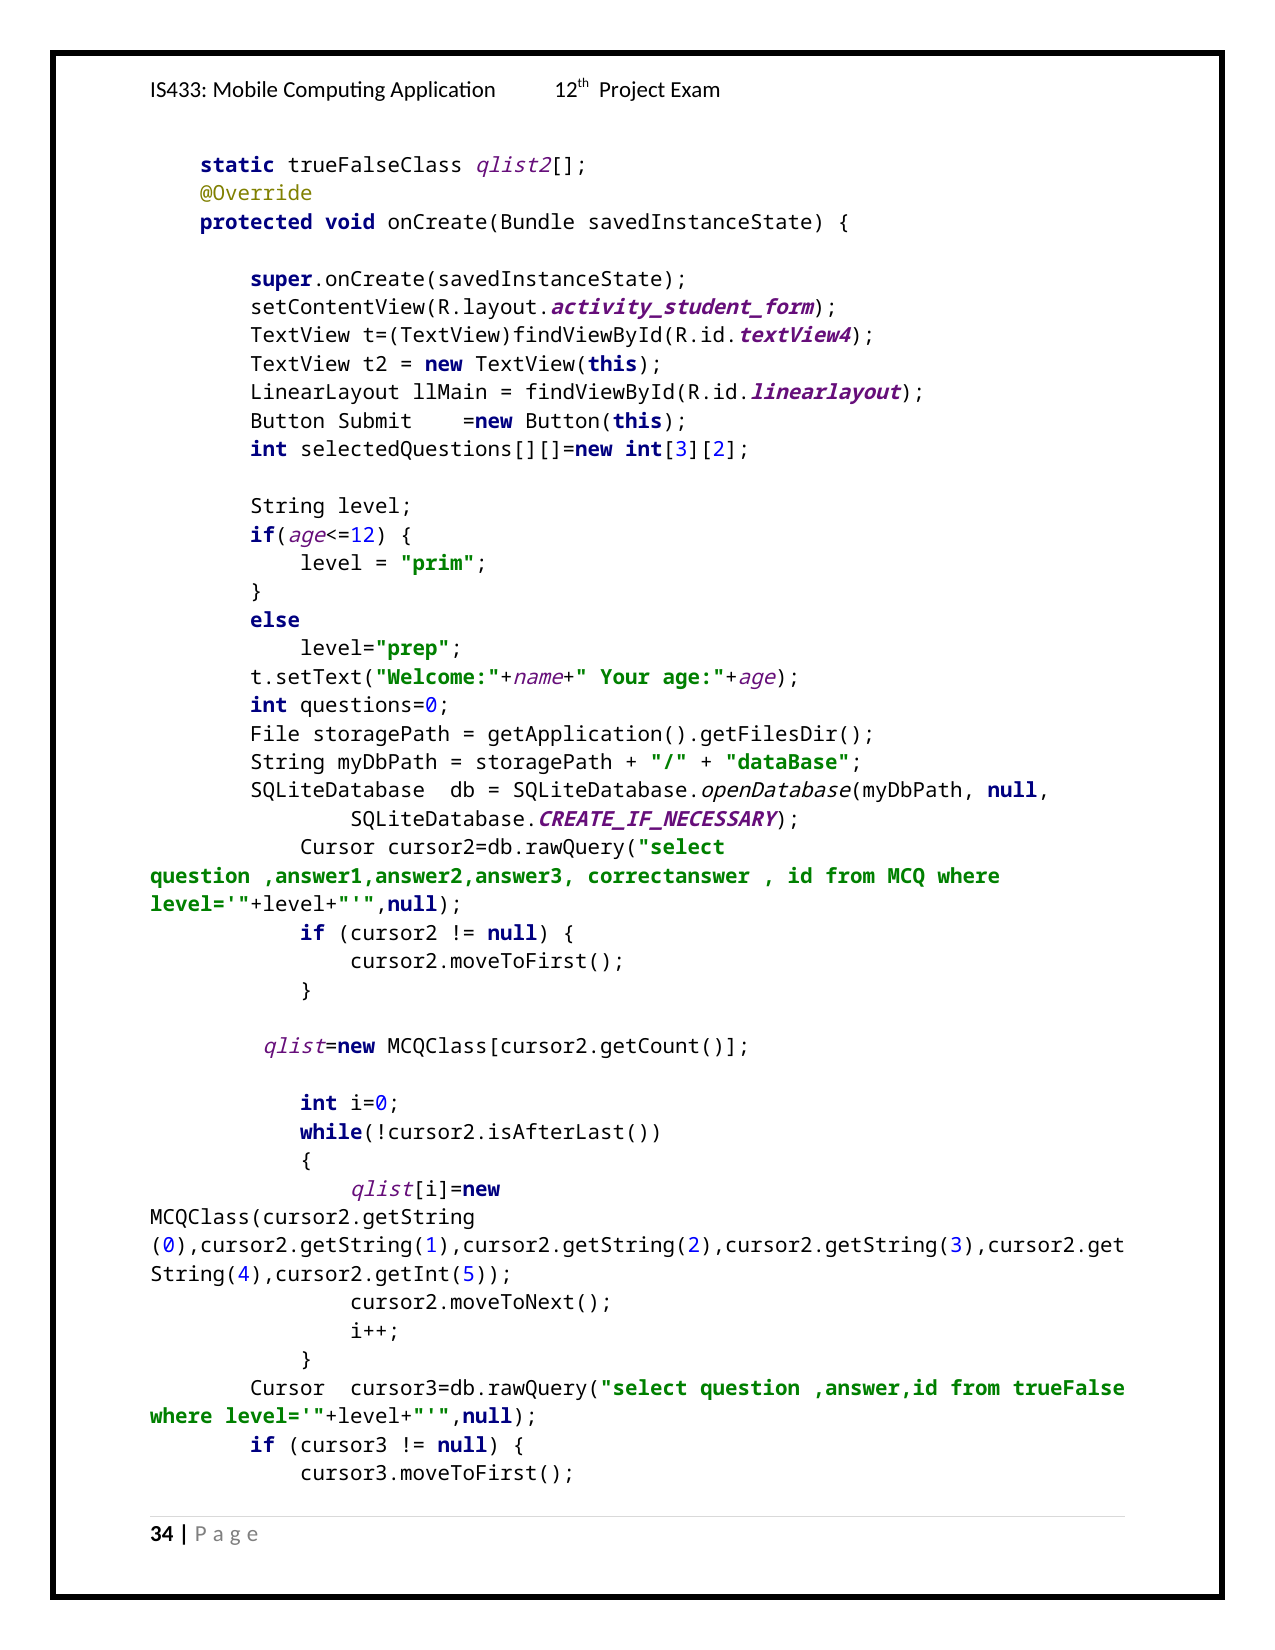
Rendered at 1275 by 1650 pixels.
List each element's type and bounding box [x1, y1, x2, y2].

text [150, 150, 1125, 1487]
